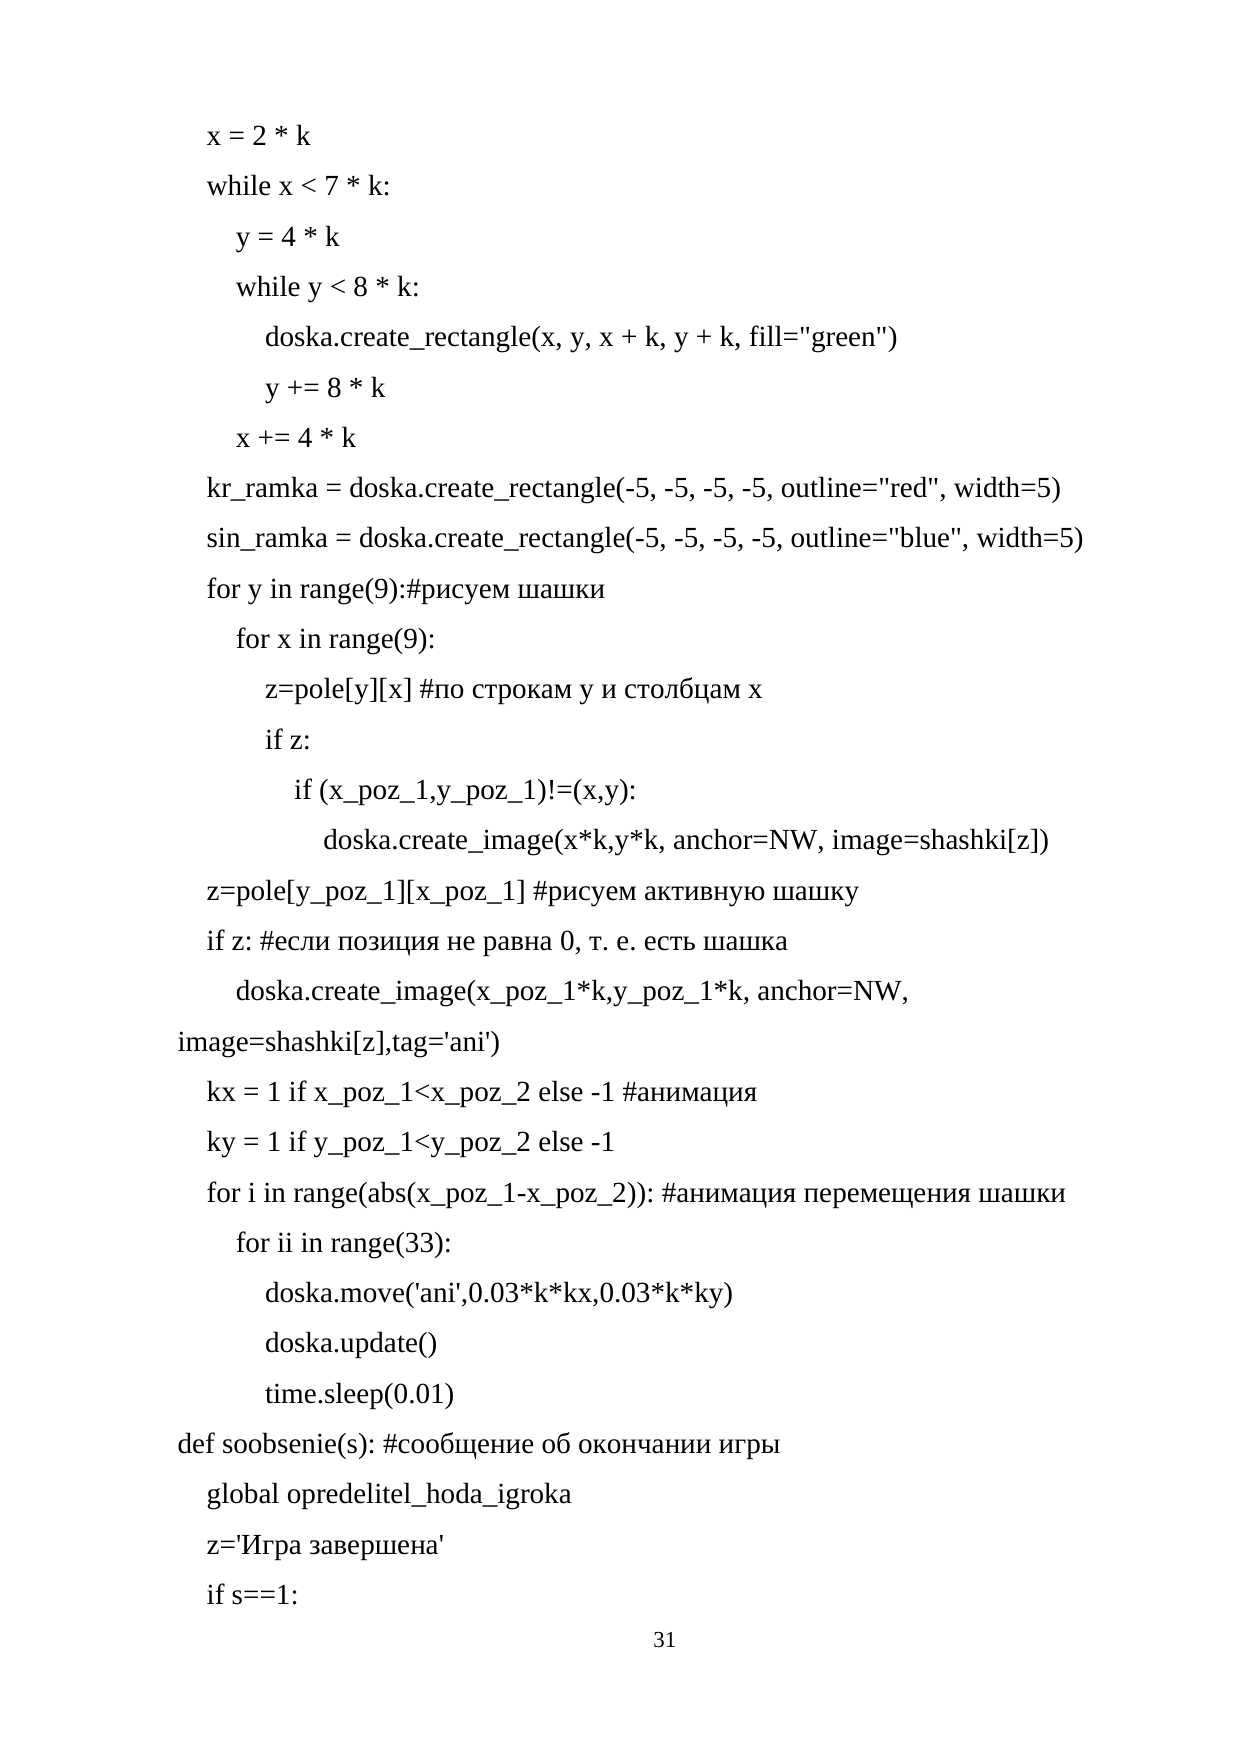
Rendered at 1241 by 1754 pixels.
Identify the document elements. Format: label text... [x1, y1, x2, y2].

text y = 4 * k [177, 219, 1152, 252]
text doska.move('ani',0.03*k*kx,0.03*k*ky) [177, 1275, 1152, 1309]
text if z: #если позиция не равна 0, т. е. есть шашка [177, 923, 1152, 957]
text global opredelitel_hoda_igroka [177, 1477, 1152, 1510]
text z='Игра завершена' [177, 1527, 1152, 1560]
text def soobsenie(s): #сообщение об окончании игры [177, 1426, 1152, 1460]
text z=pole[y_poz_1][x_poz_1] #рисуем активную шашку [177, 873, 1152, 906]
text sin_ramka = doska.create_rectangle(-5, -5, -5, -5, outline="blue", width=5) [177, 521, 1152, 554]
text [177, 319, 1152, 353]
text doska.update() [177, 1326, 1152, 1359]
text for ii in range(33): [177, 1225, 1152, 1258]
text if s==1: [177, 1577, 1152, 1611]
text if (x_poz_1,y_poz_1)!=(x,y): [177, 772, 1152, 806]
text z=pole[y][x] #по строкам y и столбцам x [177, 672, 1152, 705]
text for i in range(abs(x_poz_1-x_poz_2)): #анимация перемещения шашки [177, 1175, 1152, 1208]
text while y < 8 * k: [177, 269, 1152, 303]
text kr_ramka = doska.create_rectangle(-5, -5, -5, -5, outline="red", width=5) [177, 470, 1152, 504]
text doska.create_image(x_poz_1*k,y_poz_1*k, anchor=NW, image=shashki[z],tag='ani') [177, 973, 1152, 1057]
text kx = 1 if x_poz_1<x_poz_2 else -1 #анимация [177, 1074, 1152, 1108]
text doska.create_image(x*k,y*k, anchor=NW, image=shashki[z]) [177, 822, 1152, 856]
text time.sleep(0.01) [177, 1376, 1152, 1409]
text for y in range(9):#рисуем шашки [177, 571, 1152, 604]
text x = 2 * k [177, 118, 1152, 152]
text y += 8 * k [177, 370, 1152, 403]
text while x < 7 * k: [177, 168, 1152, 202]
text x += 4 * k [177, 420, 1152, 453]
text for x in range(9): [177, 621, 1152, 655]
text if z: [177, 722, 1152, 755]
text ky = 1 if y_poz_1<y_poz_2 else -1 [177, 1124, 1152, 1158]
